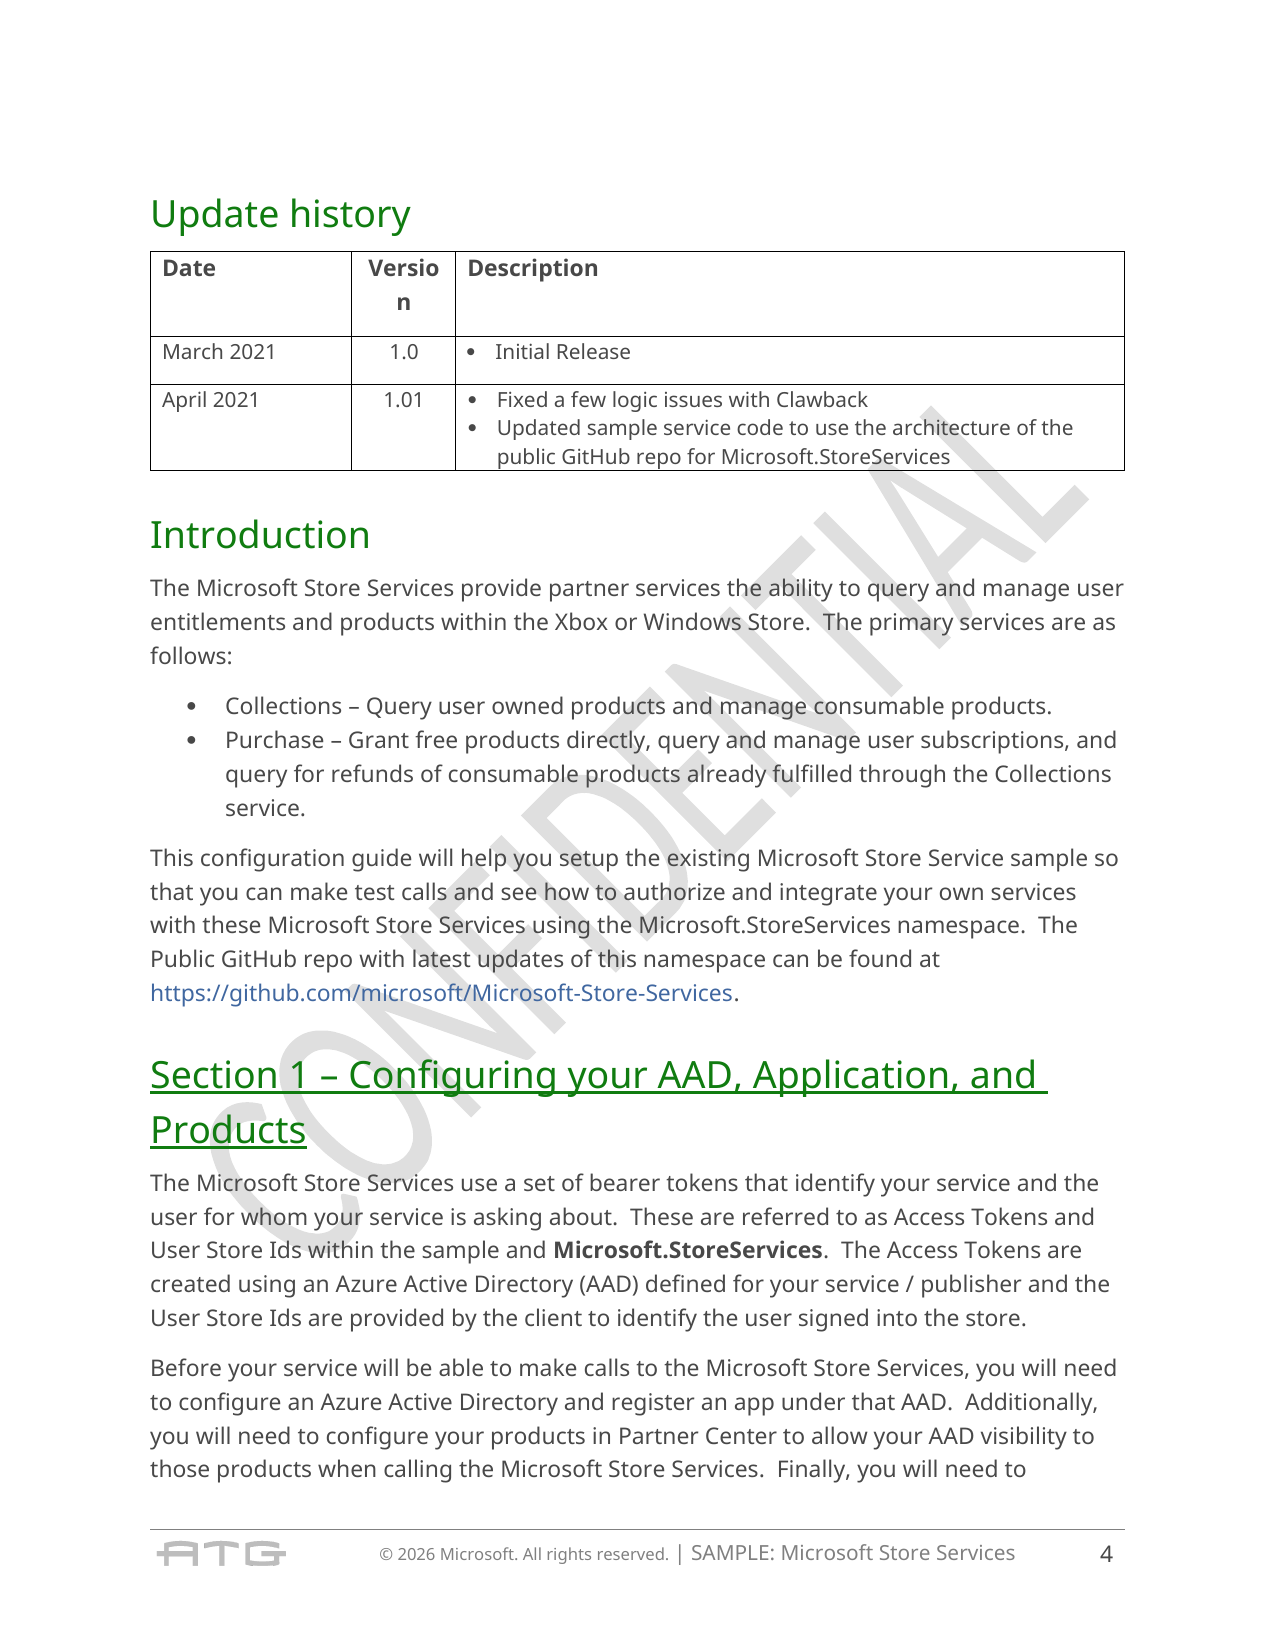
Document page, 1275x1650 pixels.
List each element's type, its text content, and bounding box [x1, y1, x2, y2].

text The Microsoft Store Services use a set of bearer tokens that identify your service and the user for whom your service is asking about. These are referred to as Access Tokens and User Store Ids within the sample and Microsoft.StoreServices. The Access Tokens are created using an Azure Active Directory (AAD) defined for your service / publisher and the User Store Ids are provided by the client to identify the user signed into the store. [150, 1167, 1125, 1333]
table_cell 1.01 [352, 385, 455, 470]
list Collections – Query user owned products and manage consumable products. [187, 690, 1125, 721]
table_cell March 2021 [151, 337, 351, 384]
text This configuration guide will help you setup the existing Microsoft Store Service sample so that you can make test calls and see how to authorize and integrate your own services with these Microsoft Store Services using the Microsoft.StoreServices namespace. The Public GitHub repo with latest updates of this namespace can be found at https://github.com/microsoft/Microsoft-Store-Services. [150, 842, 1125, 1008]
subtitle Section 1 – Configuring your AAD, Application, and Products [150, 1048, 1125, 1154]
picture [156, 1540, 286, 1566]
table_header Description [456, 252, 1124, 336]
table_cell Fixed a few logic issues with Clawback Updated sample service code to use the architecture of the public GitHub repo for Microsoft.StoreServices [456, 385, 1124, 470]
subtitle Introduction [150, 509, 1125, 560]
table_cell April 2021 [151, 385, 351, 470]
table_cell Initial Release [456, 337, 1124, 384]
list Purchase – Grant free products directly, query and manage user subscriptions, and query for refunds of consumable products already fulfilled through the Collections service. [187, 724, 1125, 823]
table_cell 1.0 [352, 337, 455, 384]
table_header Version [352, 252, 455, 336]
subtitle Update history [150, 187, 1125, 238]
text The Microsoft Store Services provide partner services the ability to query and manage user entitlements and products within the Xbox or Windows Store. The primary services are as follows: [150, 572, 1125, 671]
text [150, 1352, 1125, 1484]
table_header Date [151, 252, 351, 336]
